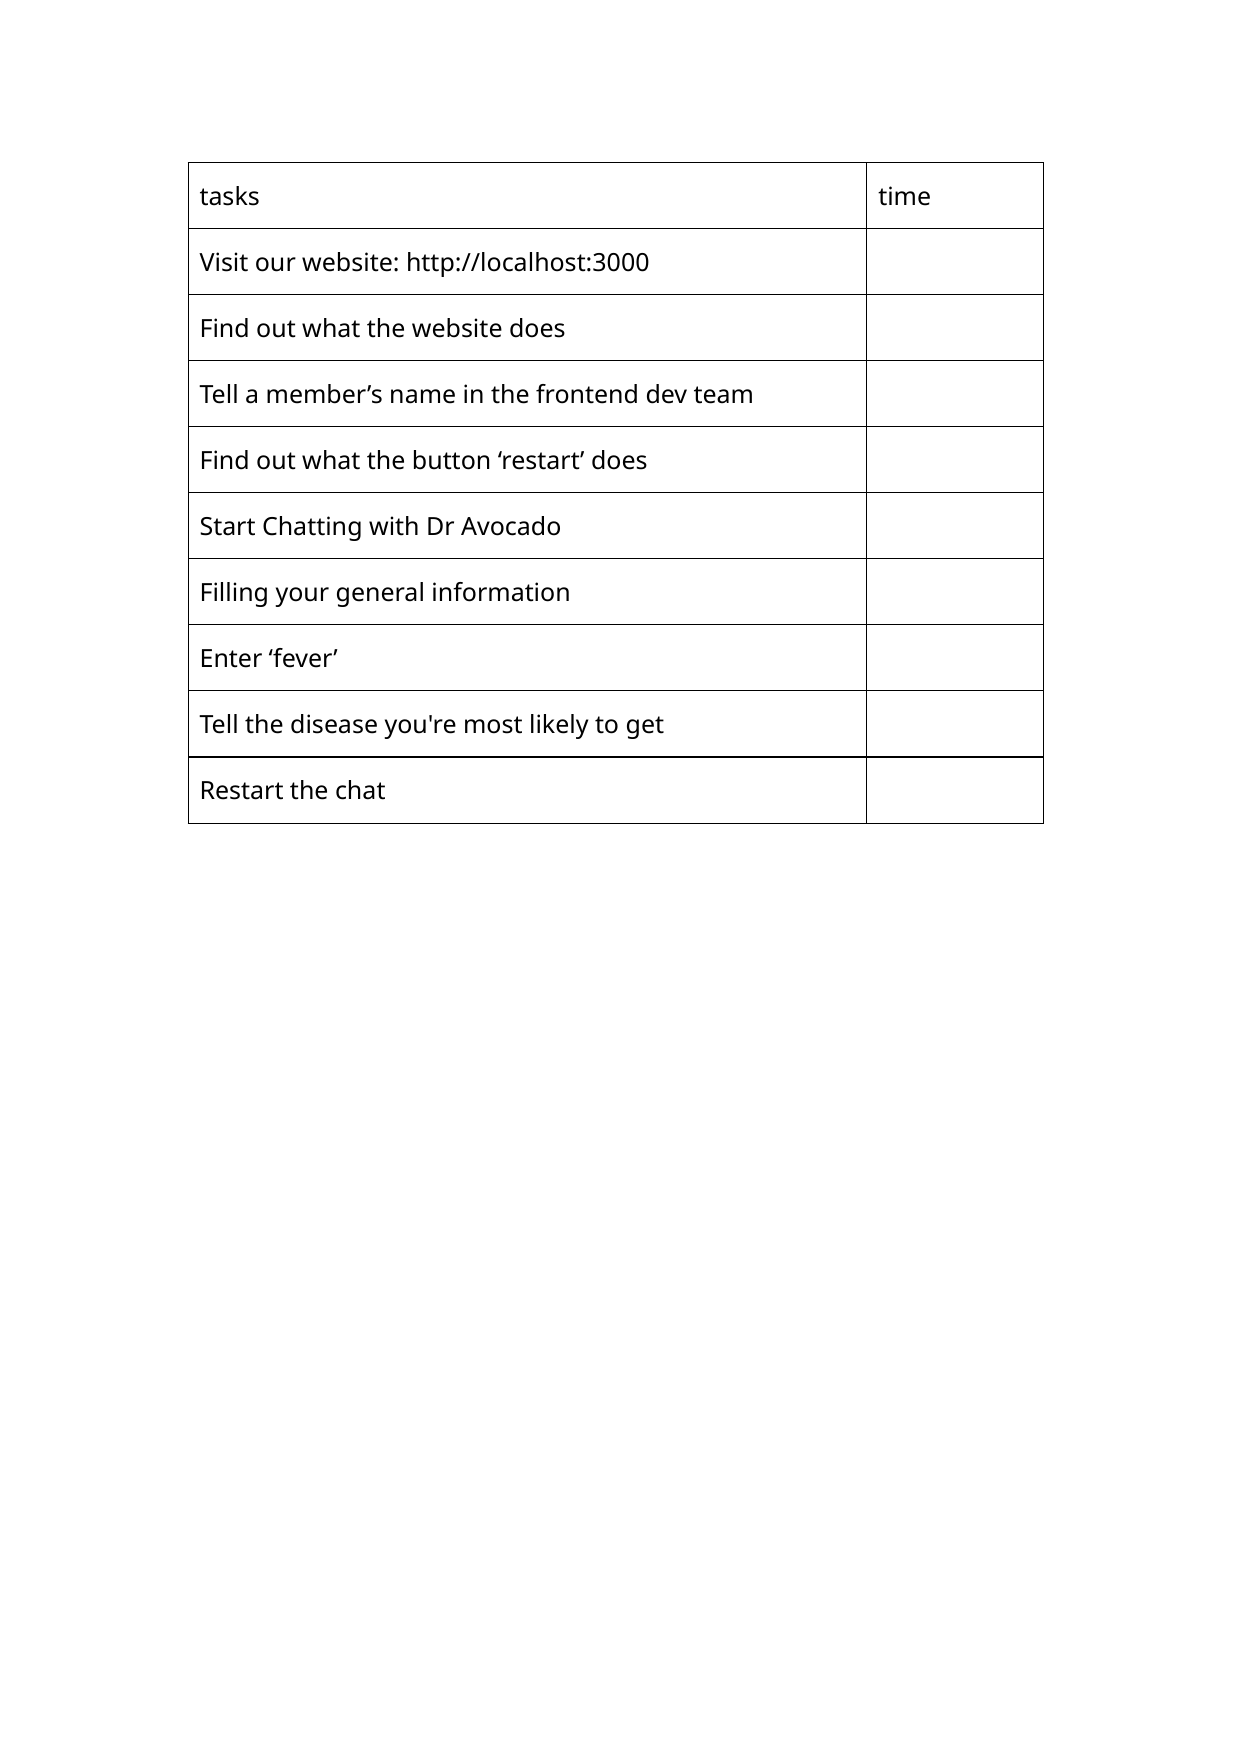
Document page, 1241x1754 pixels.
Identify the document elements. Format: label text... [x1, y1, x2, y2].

table_cell Tell a member’s name in the frontend dev team [189, 361, 866, 426]
table_cell [867, 758, 1043, 822]
table_cell [867, 691, 1043, 756]
table_cell Find out what the button ‘restart’ does [189, 427, 866, 492]
table_cell Restart the chat [189, 758, 866, 822]
table_cell [867, 295, 1043, 360]
table_cell [867, 493, 1043, 558]
table_cell [867, 361, 1043, 426]
table_cell [867, 625, 1043, 690]
table_cell Start Chatting with Dr Avocado [189, 493, 866, 558]
table_cell Find out what the website does [189, 295, 866, 360]
table_cell [867, 427, 1043, 492]
table_header time [867, 163, 1043, 228]
table_header tasks [189, 163, 866, 228]
table_cell [867, 229, 1043, 294]
table_cell Filling your general information [189, 559, 866, 624]
table_cell Visit our website: http://localhost:3000 [189, 229, 866, 294]
table_cell Tell the disease you're most likely to get [189, 691, 866, 756]
table_cell Enter ‘fever’ [189, 625, 866, 690]
table_cell [867, 559, 1043, 624]
